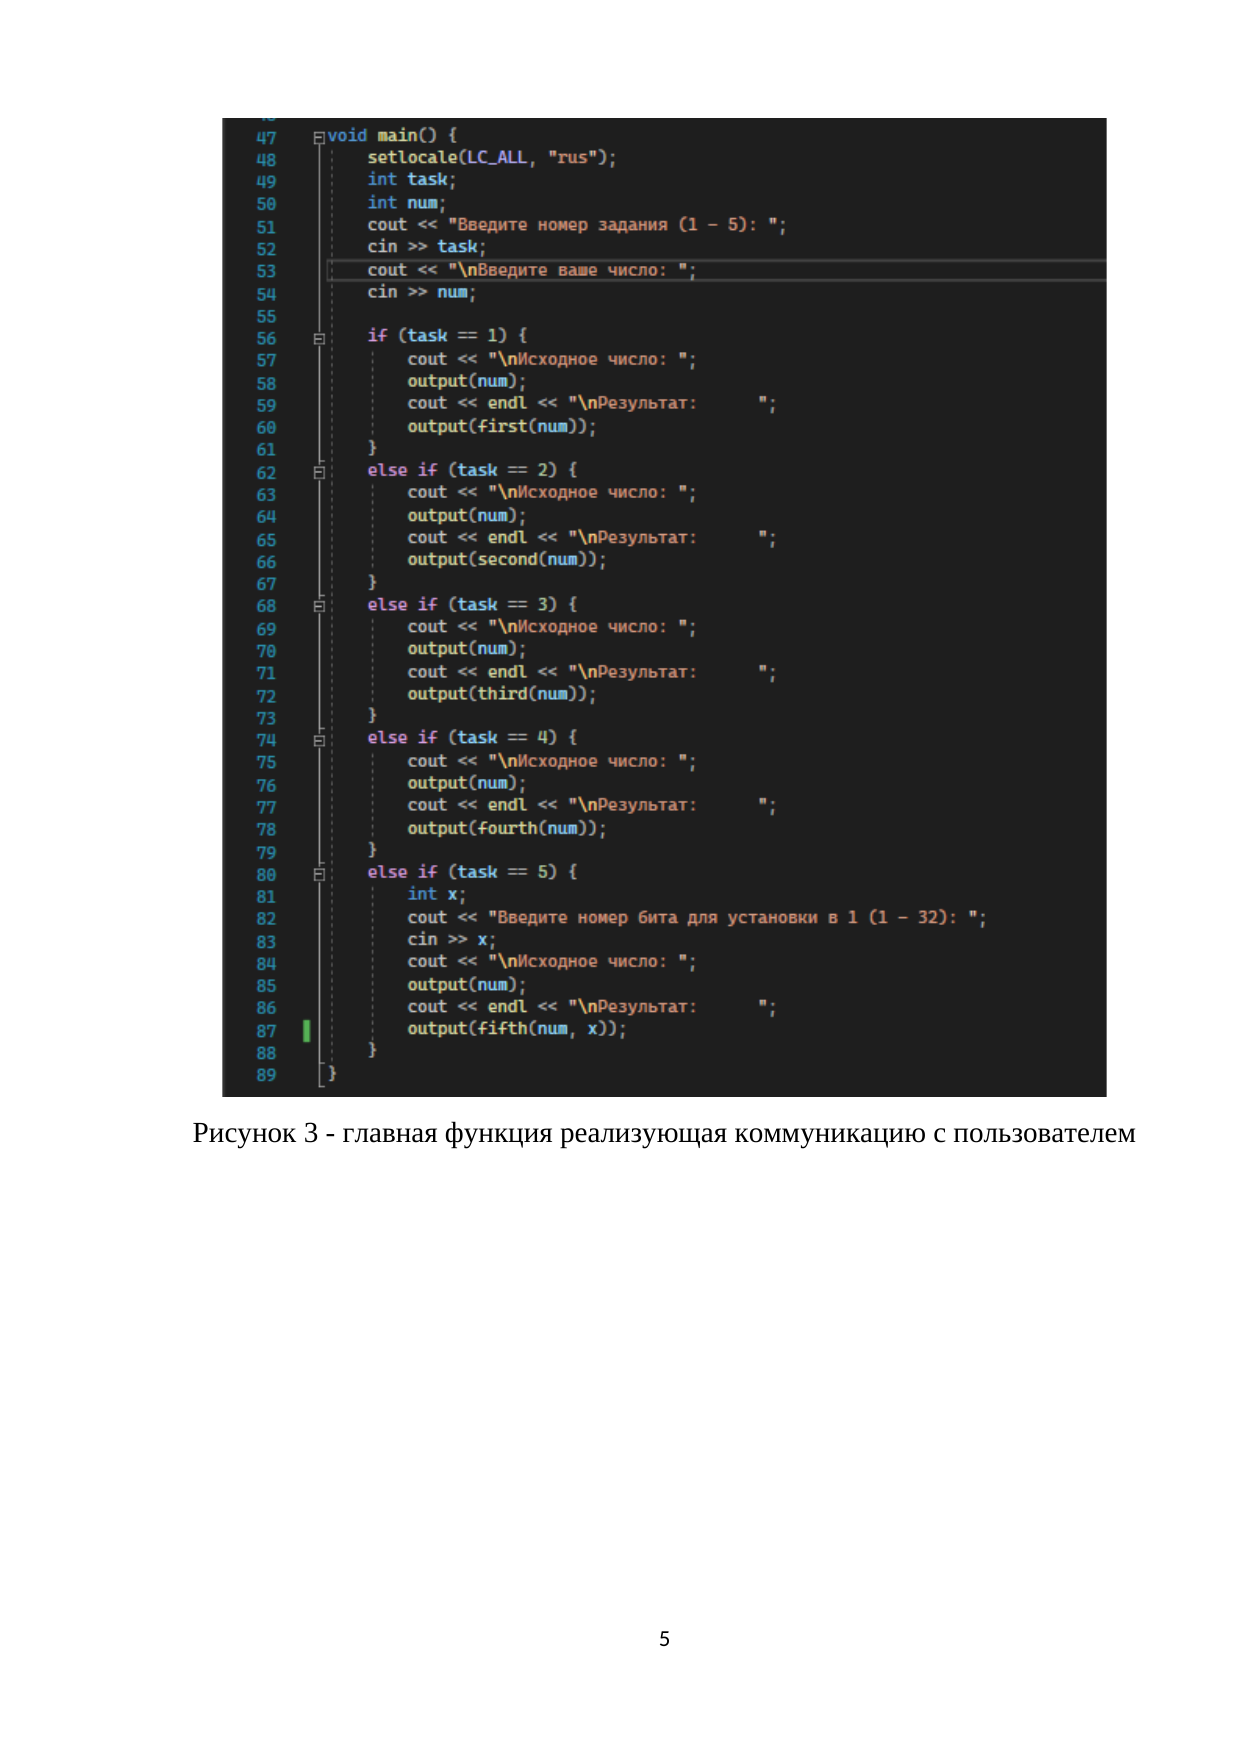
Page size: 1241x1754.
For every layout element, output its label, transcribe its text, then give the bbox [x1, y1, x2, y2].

text Рисунок 3 - главная функция реализующая коммуникацию с пользователем [177, 1115, 1152, 1149]
picture [222, 118, 1107, 1097]
